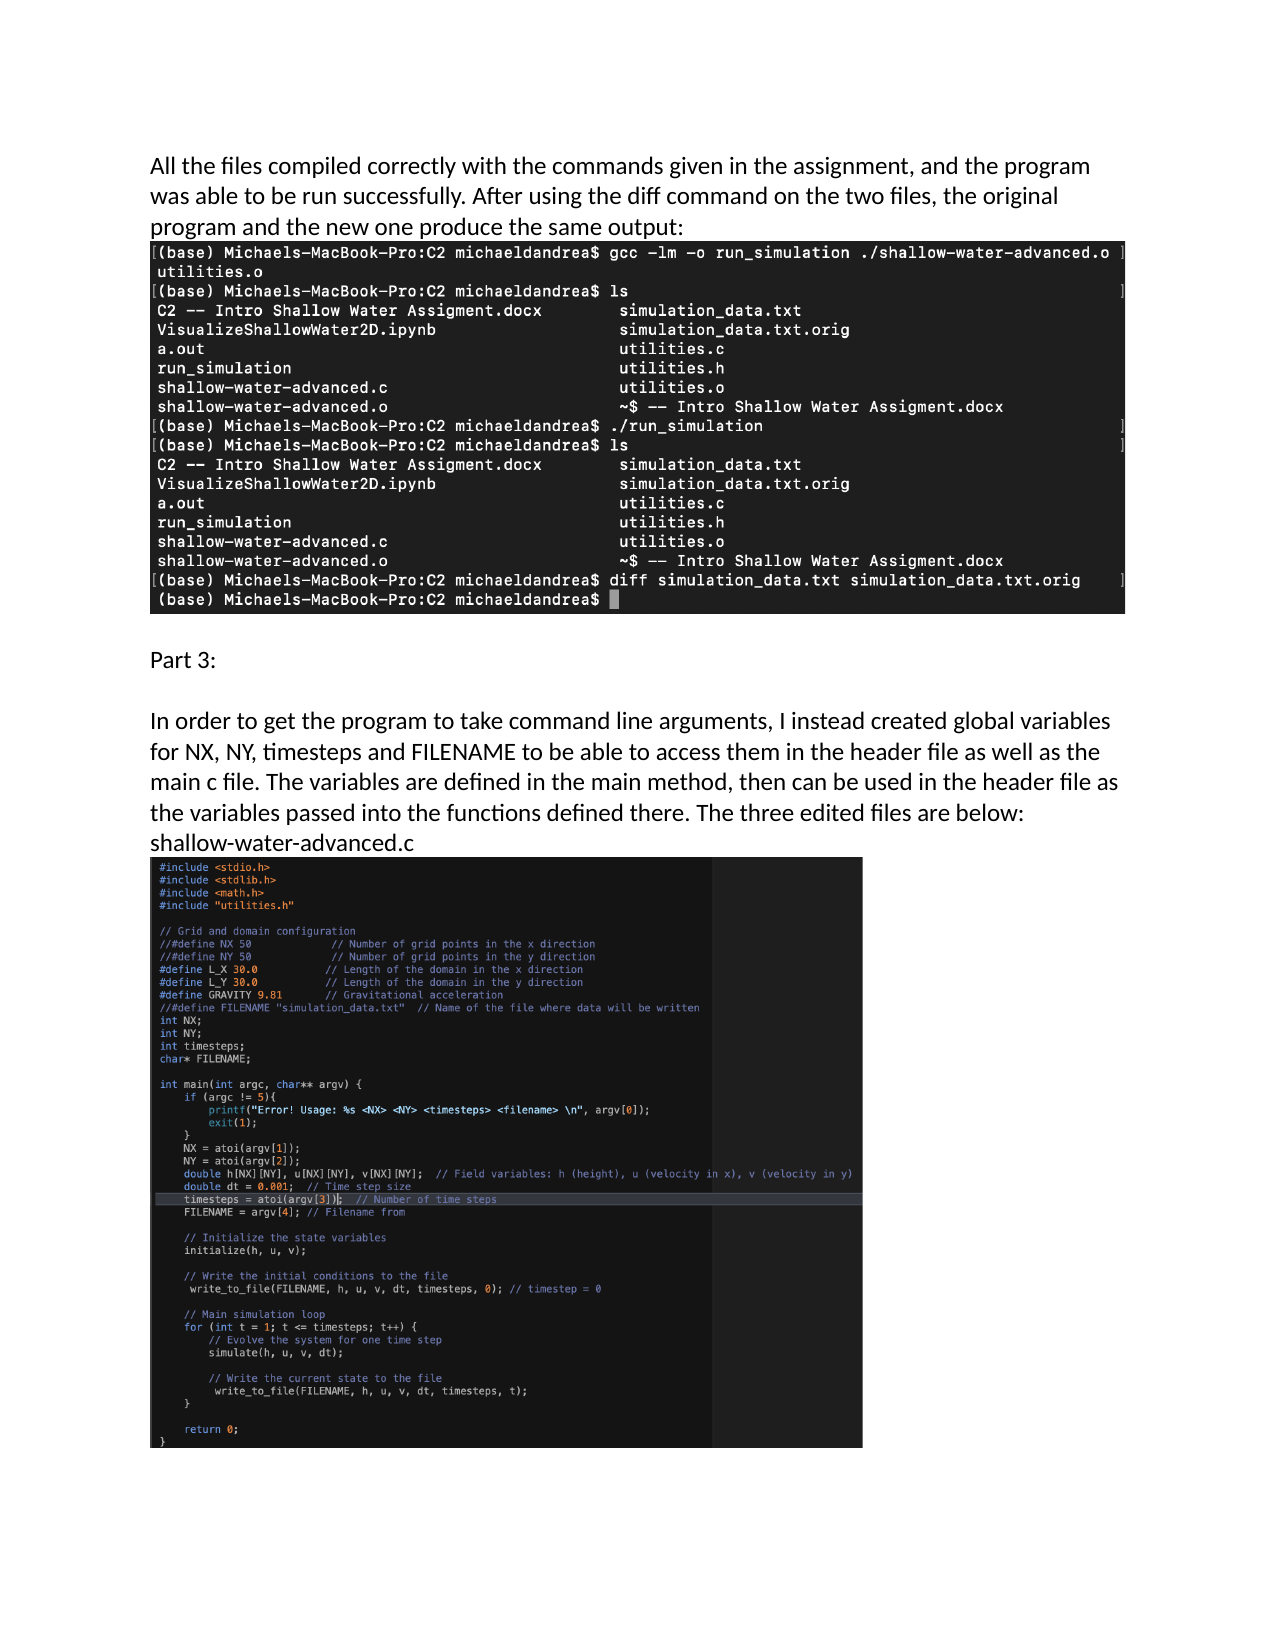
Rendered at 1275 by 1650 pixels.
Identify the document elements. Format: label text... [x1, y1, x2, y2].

picture [150, 241, 1125, 614]
text All the files compiled correctly with the commands given in the assignment, and the program was able to be run successfully. After using the diff command on the two files, the original program and the new one produce the same output: [150, 150, 1125, 241]
text In order to get the program to take command line arguments, I instead created global variables for NX, NY, timesteps and FILENAME to be able to access them in the header file as well as the main c file. The variables are defined in the main method, then can be used in the header file as the variables passed into the functions defined there. The three edited files are below: [150, 705, 1125, 827]
text shallow-water-advanced.c [150, 827, 1125, 858]
picture [150, 857, 863, 1448]
text Part 3: [150, 644, 1125, 675]
